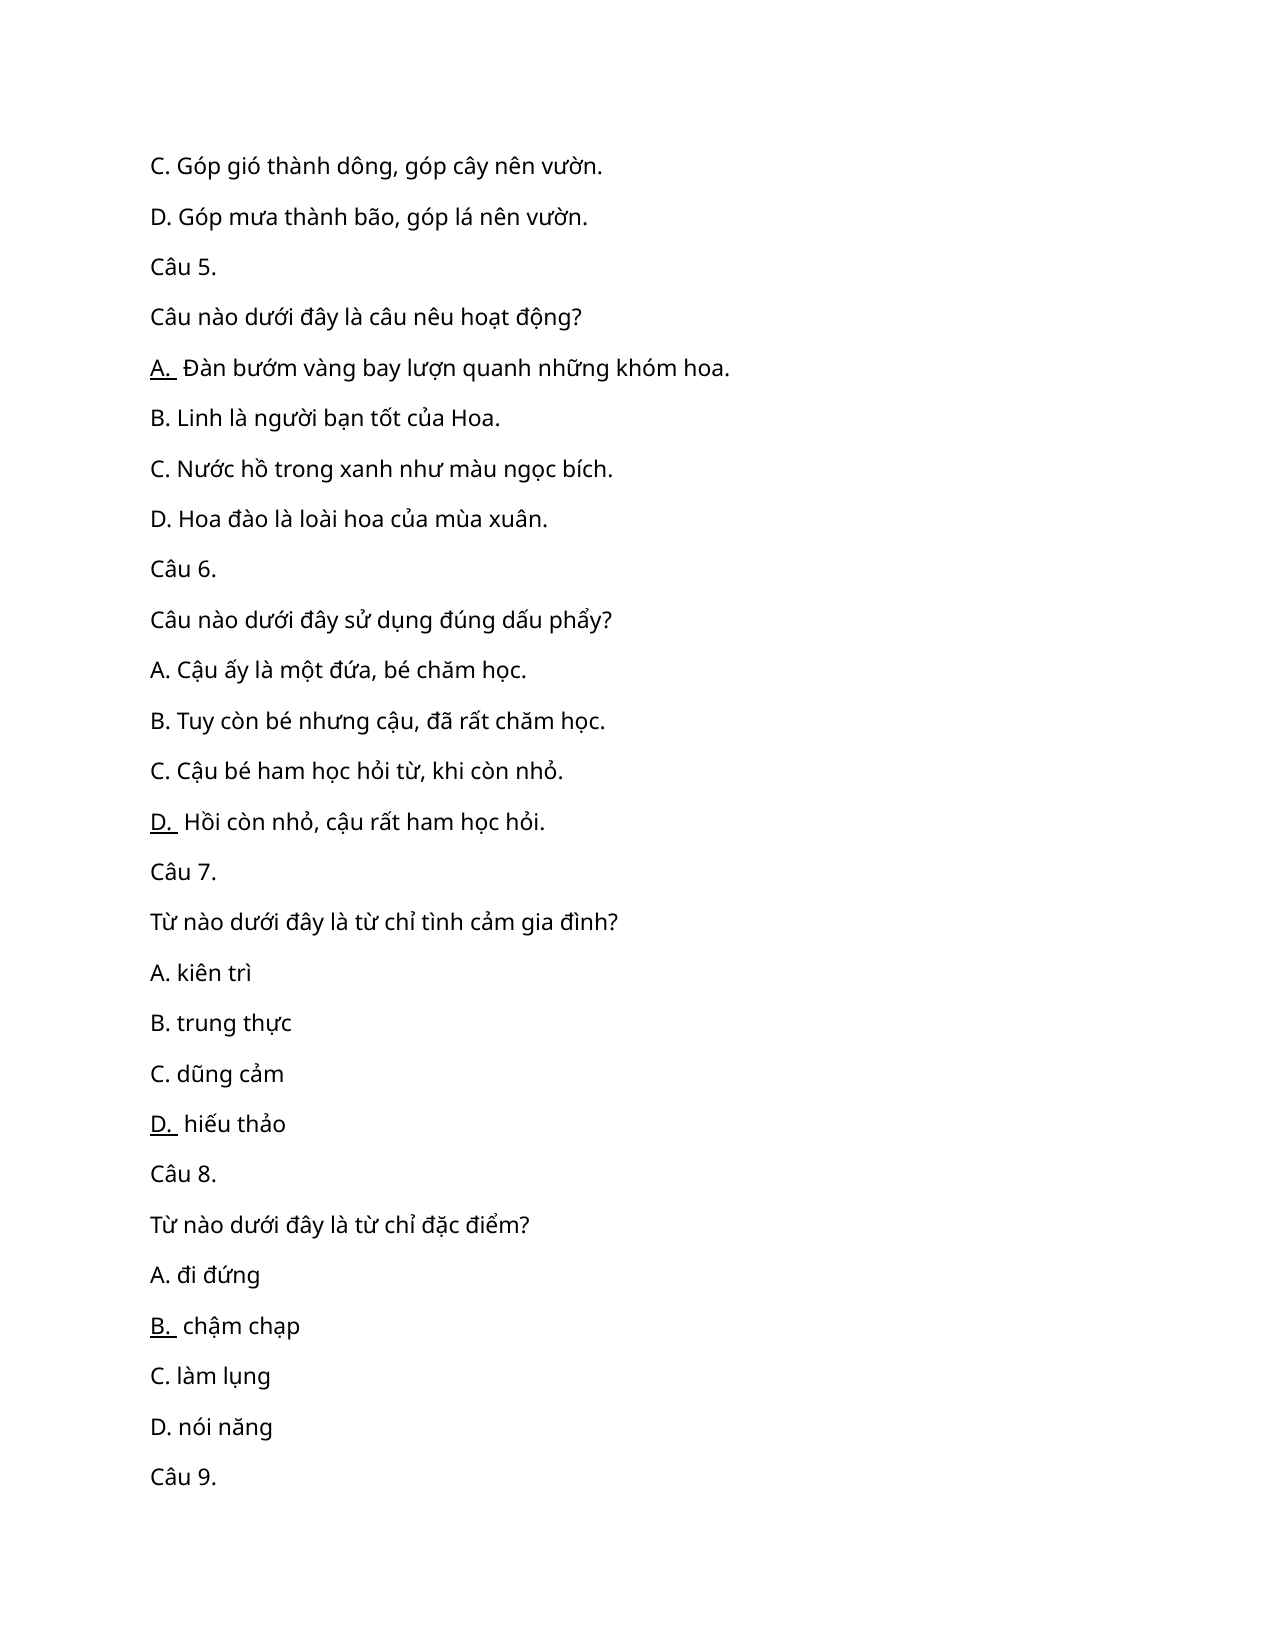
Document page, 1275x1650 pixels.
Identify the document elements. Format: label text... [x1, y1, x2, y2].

text Câu 7. [150, 856, 1125, 887]
text B. Tuy còn bé nhưng cậu, đã rất chăm học. [150, 704, 1125, 736]
text Từ nào dưới đây là từ chỉ đặc điểm? [150, 1209, 1125, 1240]
text Câu nào dưới đây là câu nêu hoạt động? [150, 301, 1125, 332]
text Câu 5. [150, 251, 1125, 282]
text A. đi đứng [150, 1259, 1125, 1290]
text A. Đàn bướm vàng bay lượn quanh những khóm hoa. [150, 352, 1125, 383]
text Câu nào dưới đây sử dụng đúng dấu phẩy? [150, 604, 1125, 635]
text D. nói năng [150, 1410, 1125, 1442]
text C. Nước hồ trong xanh như màu ngọc bích. [150, 452, 1125, 484]
text D. Hồi còn nhỏ, cậu rất ham học hỏi. [150, 805, 1125, 837]
text D. Hoa đào là loài hoa của mùa xuân. [150, 503, 1125, 534]
text Câu 9. [150, 1461, 1125, 1492]
text A. kiên trì [150, 957, 1125, 988]
text C. Góp gió thành dông, góp cây nên vườn. [150, 150, 1125, 181]
text Câu 6. [150, 553, 1125, 584]
text B. Linh là người bạn tốt của Hoa. [150, 402, 1125, 433]
text D. Góp mưa thành bão, góp lá nên vườn. [150, 200, 1125, 232]
text B. chậm chạp [150, 1309, 1125, 1341]
text C. dũng cảm [150, 1057, 1125, 1089]
text A. Cậu ấy là một đứa, bé chăm học. [150, 654, 1125, 685]
text Từ nào dưới đây là từ chỉ tình cảm gia đình? [150, 906, 1125, 937]
text C. Cậu bé ham học hỏi từ, khi còn nhỏ. [150, 755, 1125, 786]
text D. hiếu thảo [150, 1108, 1125, 1139]
text C. làm lụng [150, 1360, 1125, 1391]
text Câu 8. [150, 1158, 1125, 1189]
text B. trung thực [150, 1007, 1125, 1038]
